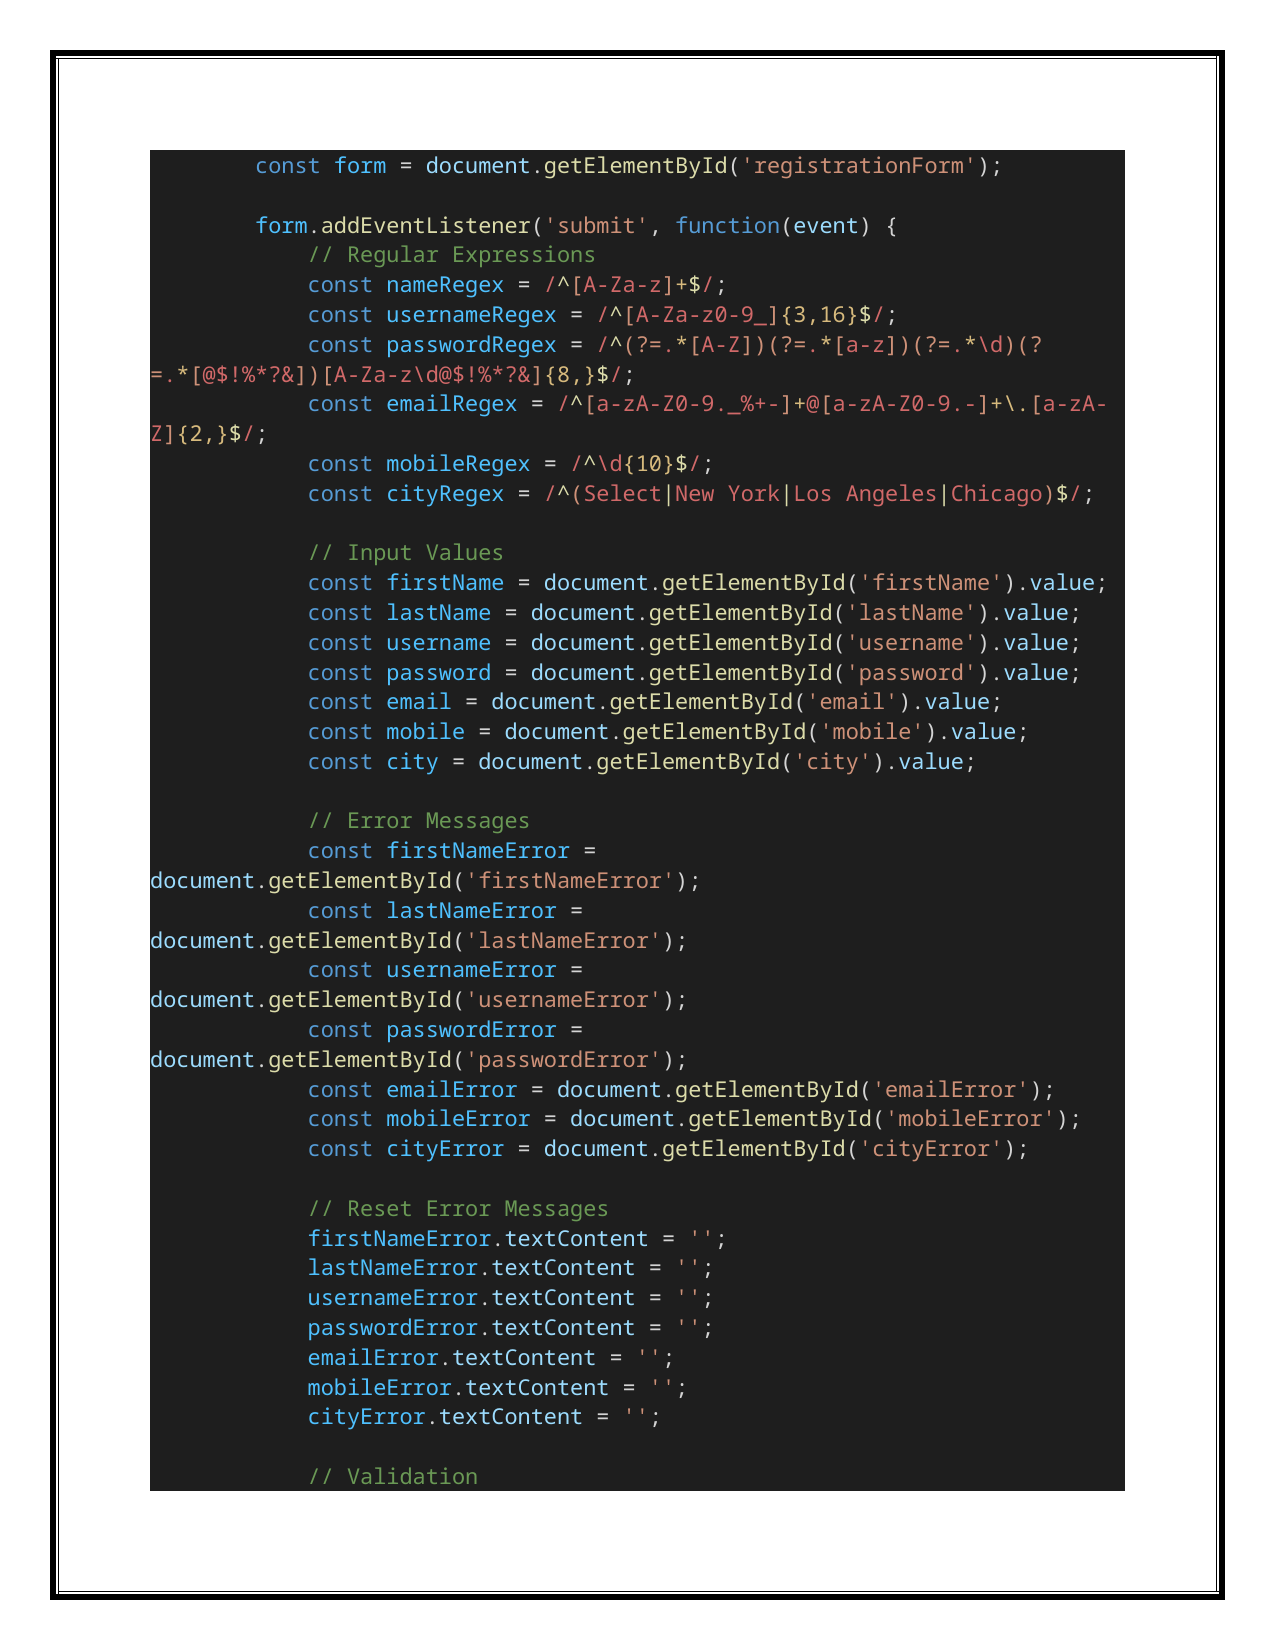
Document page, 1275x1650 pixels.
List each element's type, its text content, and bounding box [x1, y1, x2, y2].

text const cityError = document.getElementById('cityError'); [150, 1133, 1125, 1163]
text const lastNameError = document.getElementById('lastNameError'); [150, 895, 1125, 954]
text // Error Messages [150, 805, 1125, 835]
text const nameRegex = /^[A-Za-z]+$/; [150, 269, 1125, 299]
text const lastName = document.getElementById('lastName').value; [150, 597, 1125, 627]
text const username = document.getElementById('username').value; [150, 627, 1125, 656]
text const mobile = document.getElementById('mobile').value; [150, 716, 1125, 746]
text emailError.textContent = ''; [150, 1342, 1125, 1371]
text const cityRegex = /^(Select|New York|Los Angeles|Chicago)$/; [150, 478, 1125, 507]
text // Validation [150, 1461, 1125, 1491]
text const password = document.getElementById('password').value; [150, 656, 1125, 686]
text lastNameError.textContent = ''; [150, 1252, 1125, 1282]
text mobileError.textContent = ''; [150, 1371, 1125, 1401]
text usernameError.textContent = ''; [150, 1282, 1125, 1312]
text const passwordRegex = /^(?=.*[A-Z])(?=.*[a-z])(?=.*\d)(?=.*[@$!%*?&])[A-Za-z\d@$!%*?&]{8,}$/; [150, 329, 1125, 388]
text const mobileRegex = /^\d{10}$/; [150, 448, 1125, 478]
text cityError.textContent = ''; [150, 1401, 1125, 1431]
text const city = document.getElementById('city').value; [150, 746, 1125, 776]
text passwordError.textContent = ''; [150, 1312, 1125, 1342]
text const form = document.getElementById('registrationForm'); [150, 150, 1125, 180]
text const emailError = document.getElementById('emailError'); [150, 1073, 1125, 1103]
text const passwordError = document.getElementById('passwordError'); [150, 1014, 1125, 1073]
text const mobileError = document.getElementById('mobileError'); [150, 1103, 1125, 1133]
text const usernameRegex = /^[A-Za-z0-9_]{3,16}$/; [150, 299, 1125, 329]
text form.addEventListener('submit', function(event) { [150, 209, 1125, 239]
text firstNameError.textContent = ''; [150, 1222, 1125, 1252]
text // Input Values [150, 537, 1125, 567]
text const emailRegex = /^[a-zA-Z0-9._%+-]+@[a-zA-Z0-9.-]+\.[a-zA-Z]{2,}$/; [150, 388, 1125, 448]
text const firstNameError = document.getElementById('firstNameError'); [150, 835, 1125, 895]
text const email = document.getElementById('email').value; [150, 686, 1125, 716]
text // Reset Error Messages [150, 1193, 1125, 1222]
text // Regular Expressions [150, 239, 1125, 269]
text const firstName = document.getElementById('firstName').value; [150, 567, 1125, 597]
text const usernameError = document.getElementById('usernameError'); [150, 954, 1125, 1014]
